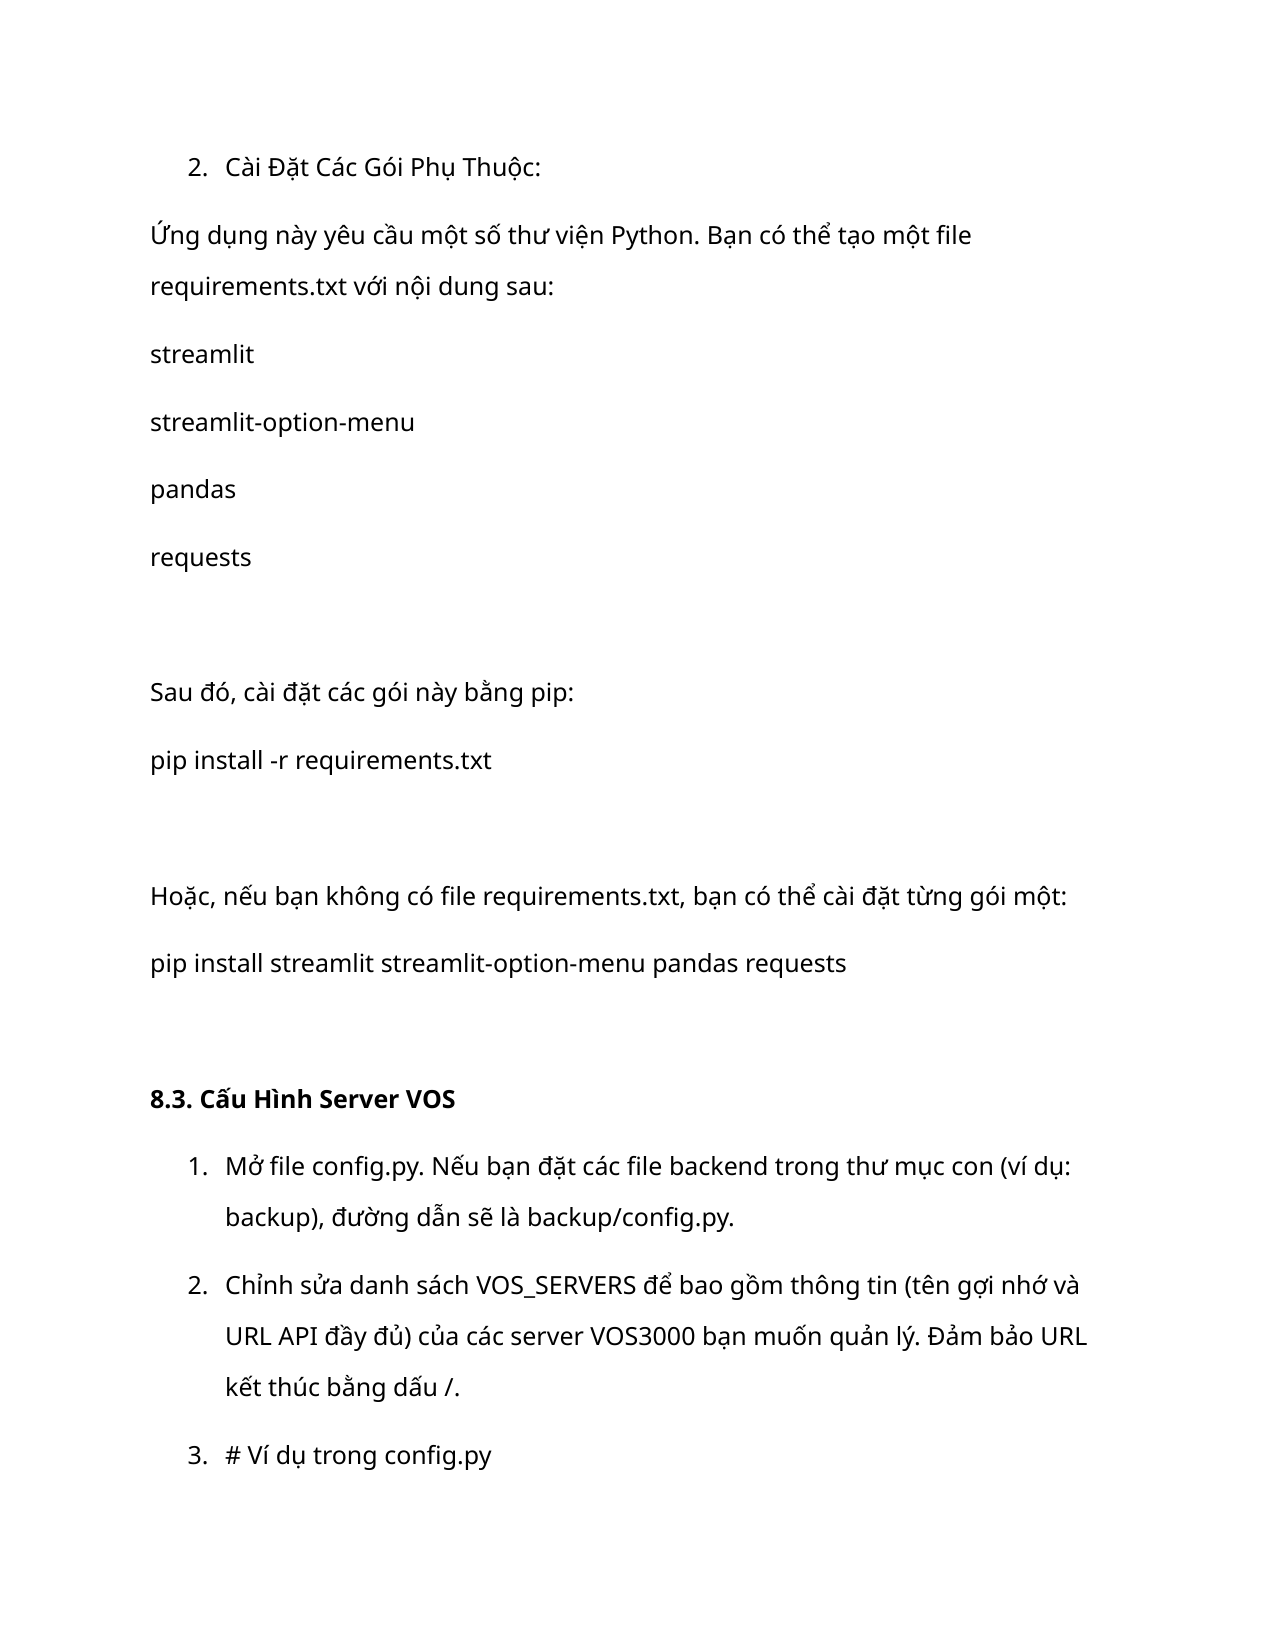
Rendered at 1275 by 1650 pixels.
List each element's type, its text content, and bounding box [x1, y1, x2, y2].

text 8.3. Cấu Hình Server VOS [150, 1081, 1125, 1115]
text Sau đó, cài đặt các gói này bằng pip: [150, 675, 1125, 709]
text pip install streamlit streamlit-option-menu pandas requests [150, 946, 1125, 980]
text streamlit-option-menu [150, 404, 1125, 438]
list Cài Đặt Các Gói Phụ Thuộc: [187, 150, 1125, 184]
list # Ví dụ trong config.py [187, 1437, 1125, 1472]
text streamlit [150, 336, 1125, 371]
list Chỉnh sửa danh sách VOS_SERVERS để bao gồm thông tin (tên gợi nhớ và URL API đầy đủ) của các server VOS3000 bạn muốn quản lý. Đảm bảo URL kết thúc bằng dấu /. [187, 1268, 1125, 1404]
list Mở file config.py. Nếu bạn đặt các file backend trong thư mục con (ví dụ: backup), đường dẫn sẽ là backup/config.py. [187, 1149, 1125, 1234]
text pandas [150, 472, 1125, 506]
text requests [150, 539, 1125, 574]
text Hoặc, nếu bạn không có file requirements.txt, bạn có thể cài đặt từng gói một: [150, 878, 1125, 912]
text pip install -r requirements.txt [150, 743, 1125, 777]
text Ứng dụng này yêu cầu một số thư viện Python. Bạn có thể tạo một file requirements.txt với nội dung sau: [150, 218, 1125, 303]
